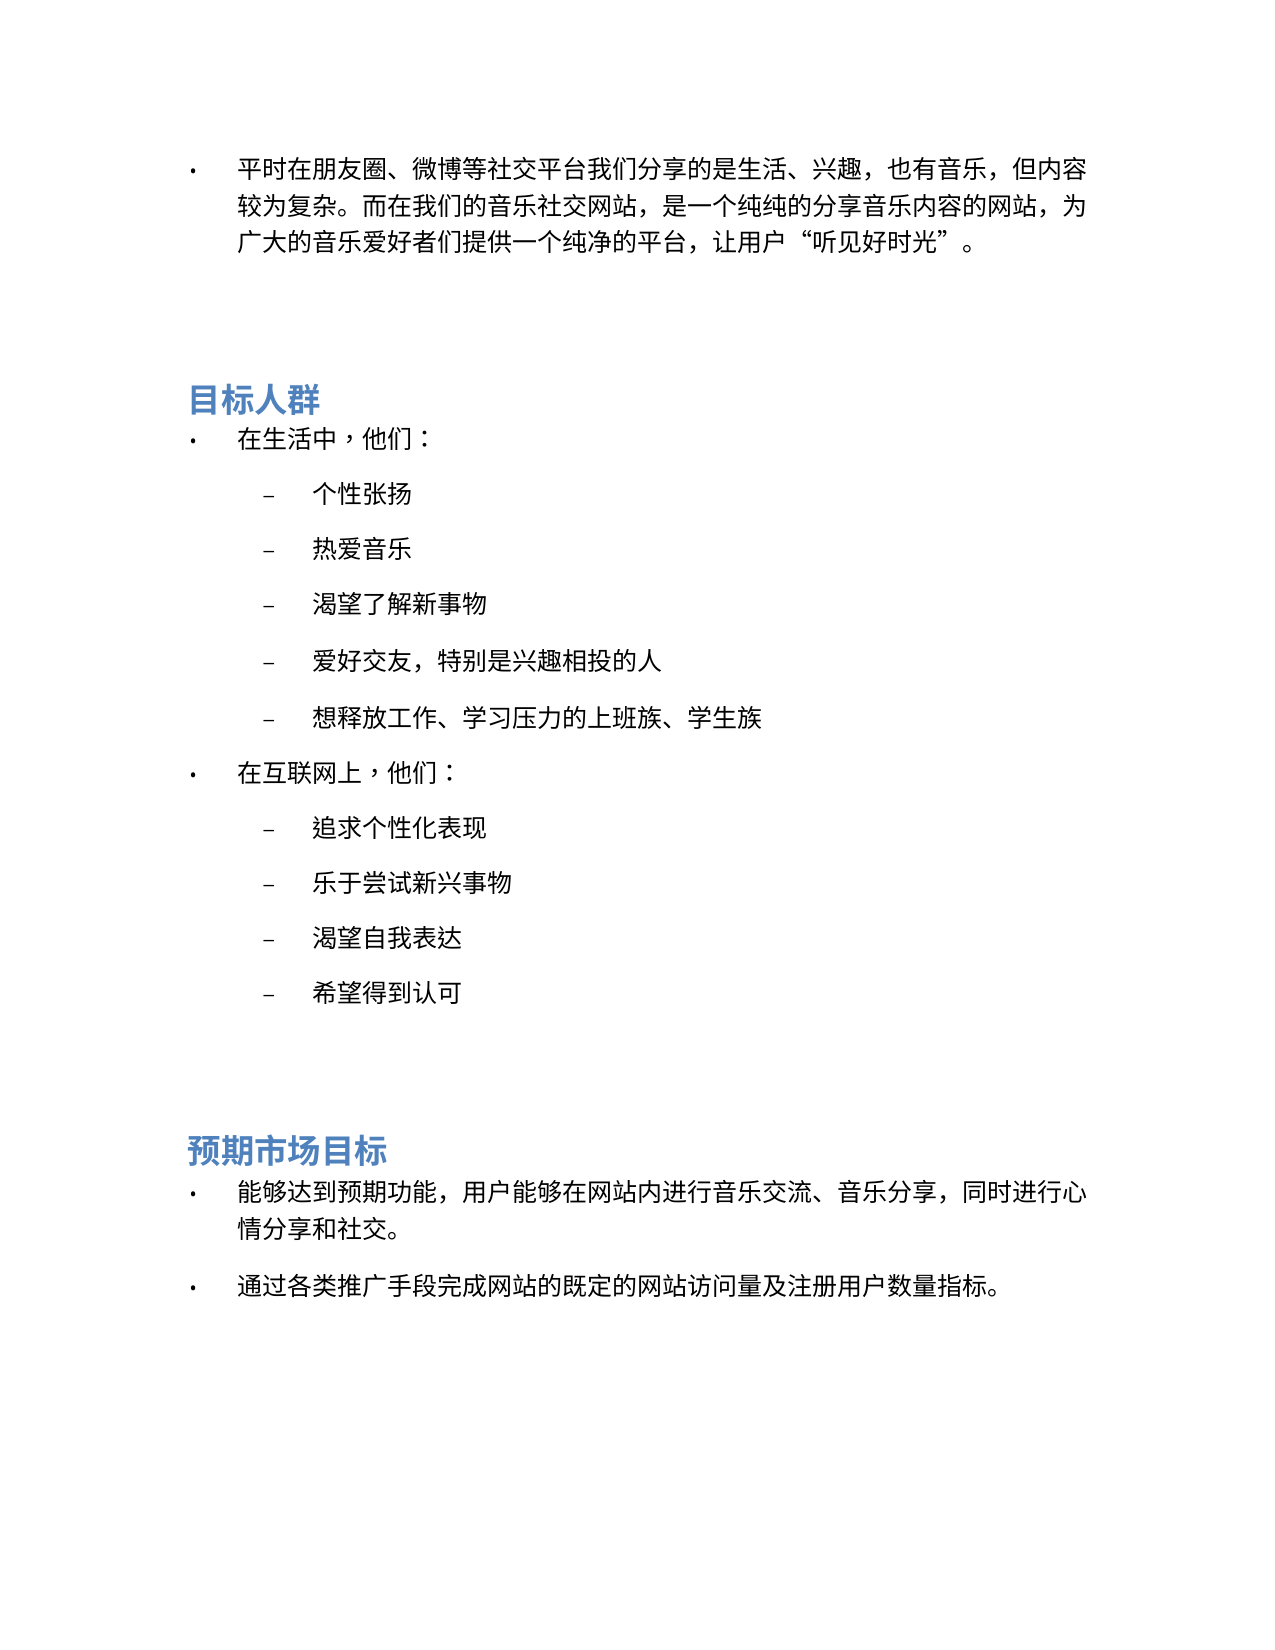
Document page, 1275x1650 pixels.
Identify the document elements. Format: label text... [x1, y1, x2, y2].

list 希望得到认可 [262, 975, 1087, 1009]
list 热爱音乐 [262, 532, 1087, 566]
list 渴望自我表达 [262, 921, 1087, 954]
list 能够达到预期功能，用户能够在网站内进行音乐交流、音乐分享，同时进行心情分享和社交。 [187, 1173, 1087, 1245]
list 通过各类推广手段完成网站的既定的网站访问量及注册用户数量指标。 [187, 1266, 1087, 1302]
list 在互联网上，他们： [187, 756, 1087, 790]
list 个性张扬 [262, 477, 1087, 511]
list 在生活中，他们： [187, 422, 1087, 456]
subtitle 目标人群 [187, 377, 1087, 422]
list 渴望了解新事物 [262, 587, 1087, 621]
list 想释放工作、学习压力的上班族、学生族 [262, 699, 1087, 735]
list 平时在朋友圈、微博等社交平台我们分享的是生活、兴趣，也有音乐，但内容较为复杂。而在我们的音乐社交网站，是一个纯纯的分享音乐内容的网站，为广大的音乐爱好者们提供一个纯净的平台，让用户“听见好时光”。 [187, 150, 1087, 259]
subtitle 预期市场目标 [187, 1127, 1087, 1173]
list 追求个性化表现 [262, 811, 1087, 845]
list 乐于尝试新兴事物 [262, 866, 1087, 900]
list 爱好交友，特别是兴趣相投的人 [262, 642, 1087, 678]
